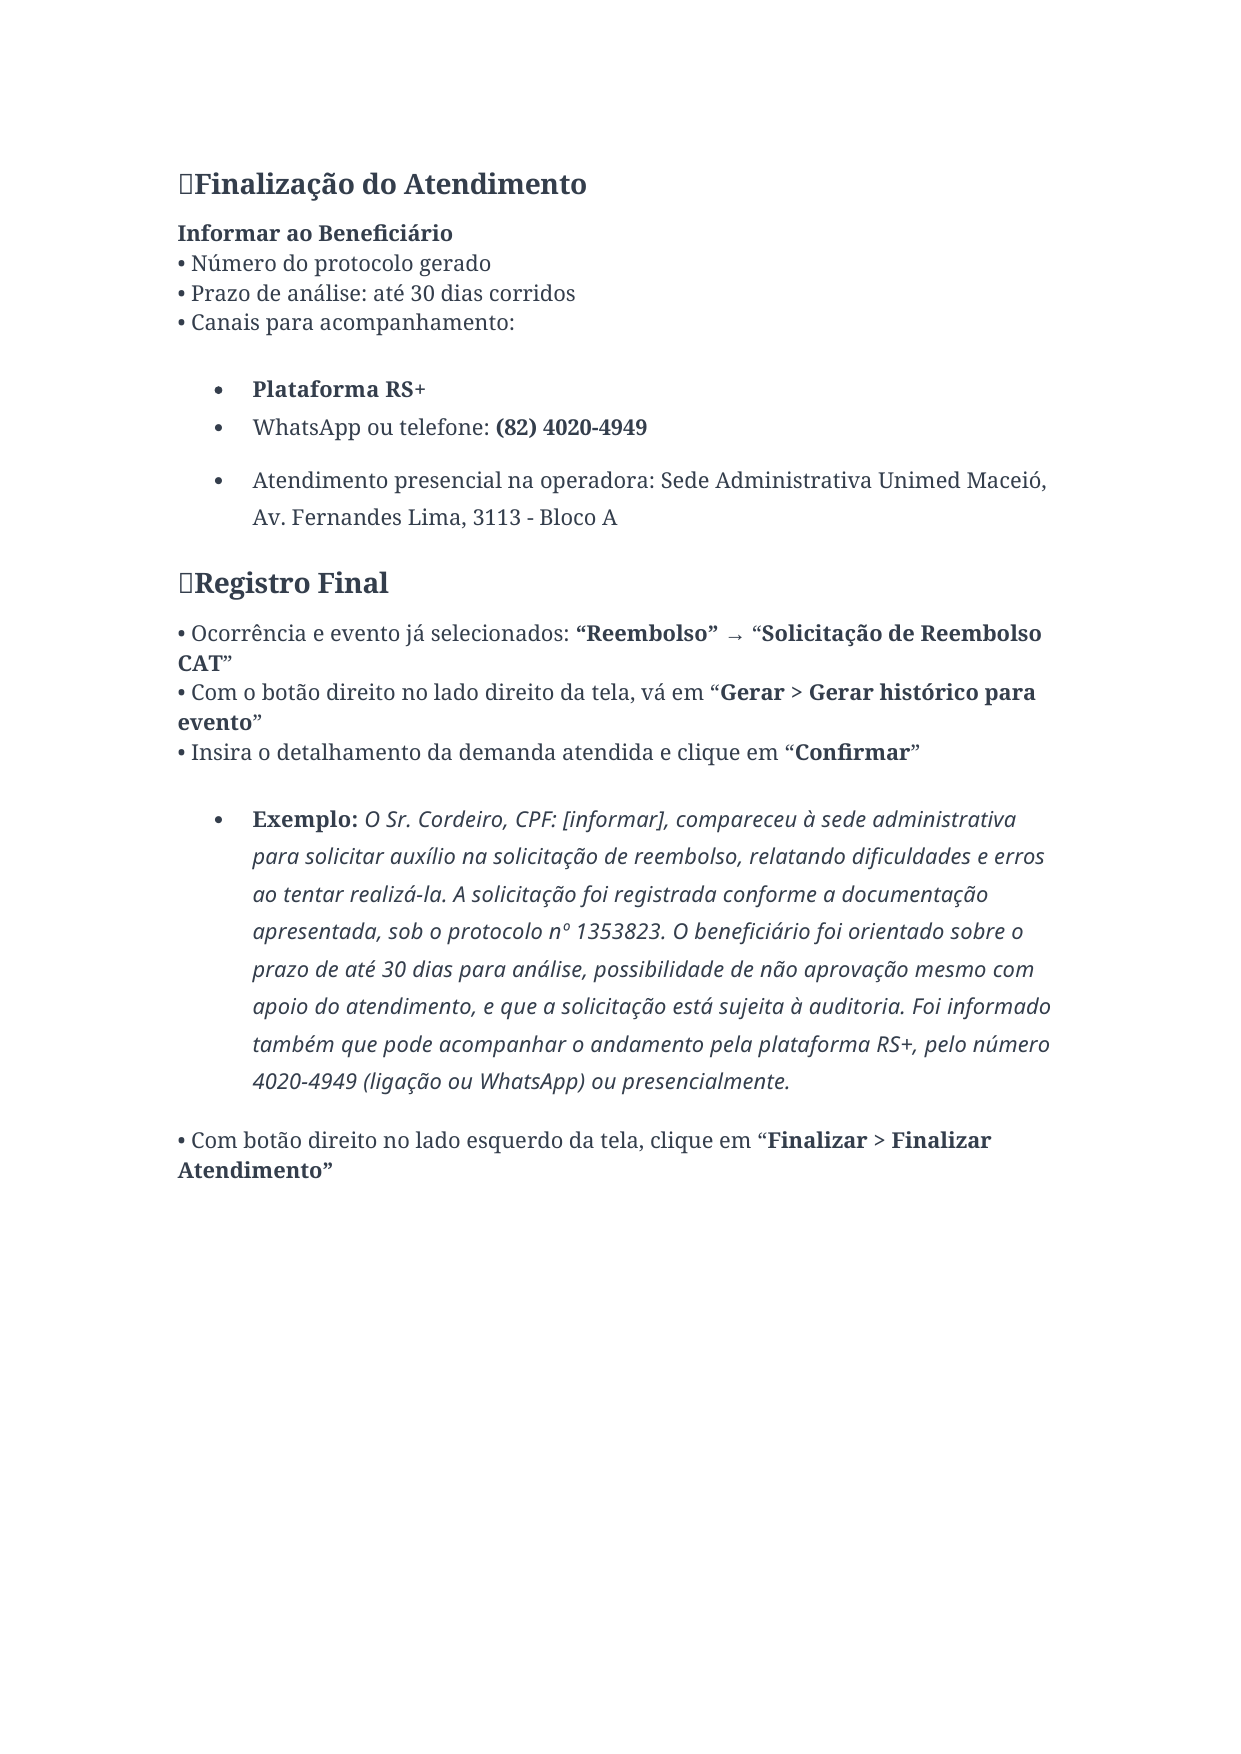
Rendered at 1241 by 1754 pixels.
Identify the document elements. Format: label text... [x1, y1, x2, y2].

list WhatsApp ou telefone: (82) 4020-4949 [215, 404, 1063, 441]
text ✅Finalização do Atendimento [177, 148, 1063, 202]
list Exemplo: O Sr. Cordeiro, CPF: [informar], compareceu à sede administrativa para solicitar auxílio na solicitação de reembolso, relatando dificuldades e erros ao tentar realizá-la. A solicitação foi registrada conforme a documentação apresentada, sob o protocolo nº 1353823. O beneficiário foi orientado sobre o prazo de até 30 dias para análise, possibilidade de não aprovação mesmo com apoio do atendimento, e que a solicitação está sujeita à auditoria. Foi informado também que pode acompanhar o andamento pela plataforma RS+, pelo número 4020-4949 (ligação ou WhatsApp) ou presencialmente. [215, 796, 1063, 1096]
list Plataforma RS+ [215, 366, 1063, 404]
text 📑Registro Final [177, 547, 1063, 602]
text • Ocorrência e evento já selecionados: “Reembolso” → “Solicitação de Reembolso CAT” • Com o botão direito no lado direito da tela, vá em “Gerar > Gerar histórico para evento” • Insira o detalhamento da demanda atendida e clique em “Confirmar” [177, 618, 1063, 767]
list Atendimento presencial na operadora: Sede Administrativa Unimed Maceió, Av. Fernandes Lima, 3113 - Bloco A [215, 457, 1063, 532]
text • Com botão direito no lado esquerdo da tela, clique em “Finalizar > Finalizar Atendimento” [177, 1125, 1063, 1185]
text Informar ao Beneficiário • Número do protocolo gerado • Prazo de análise: até 30 dias corridos • Canais para acompanhamento: [177, 218, 1063, 337]
